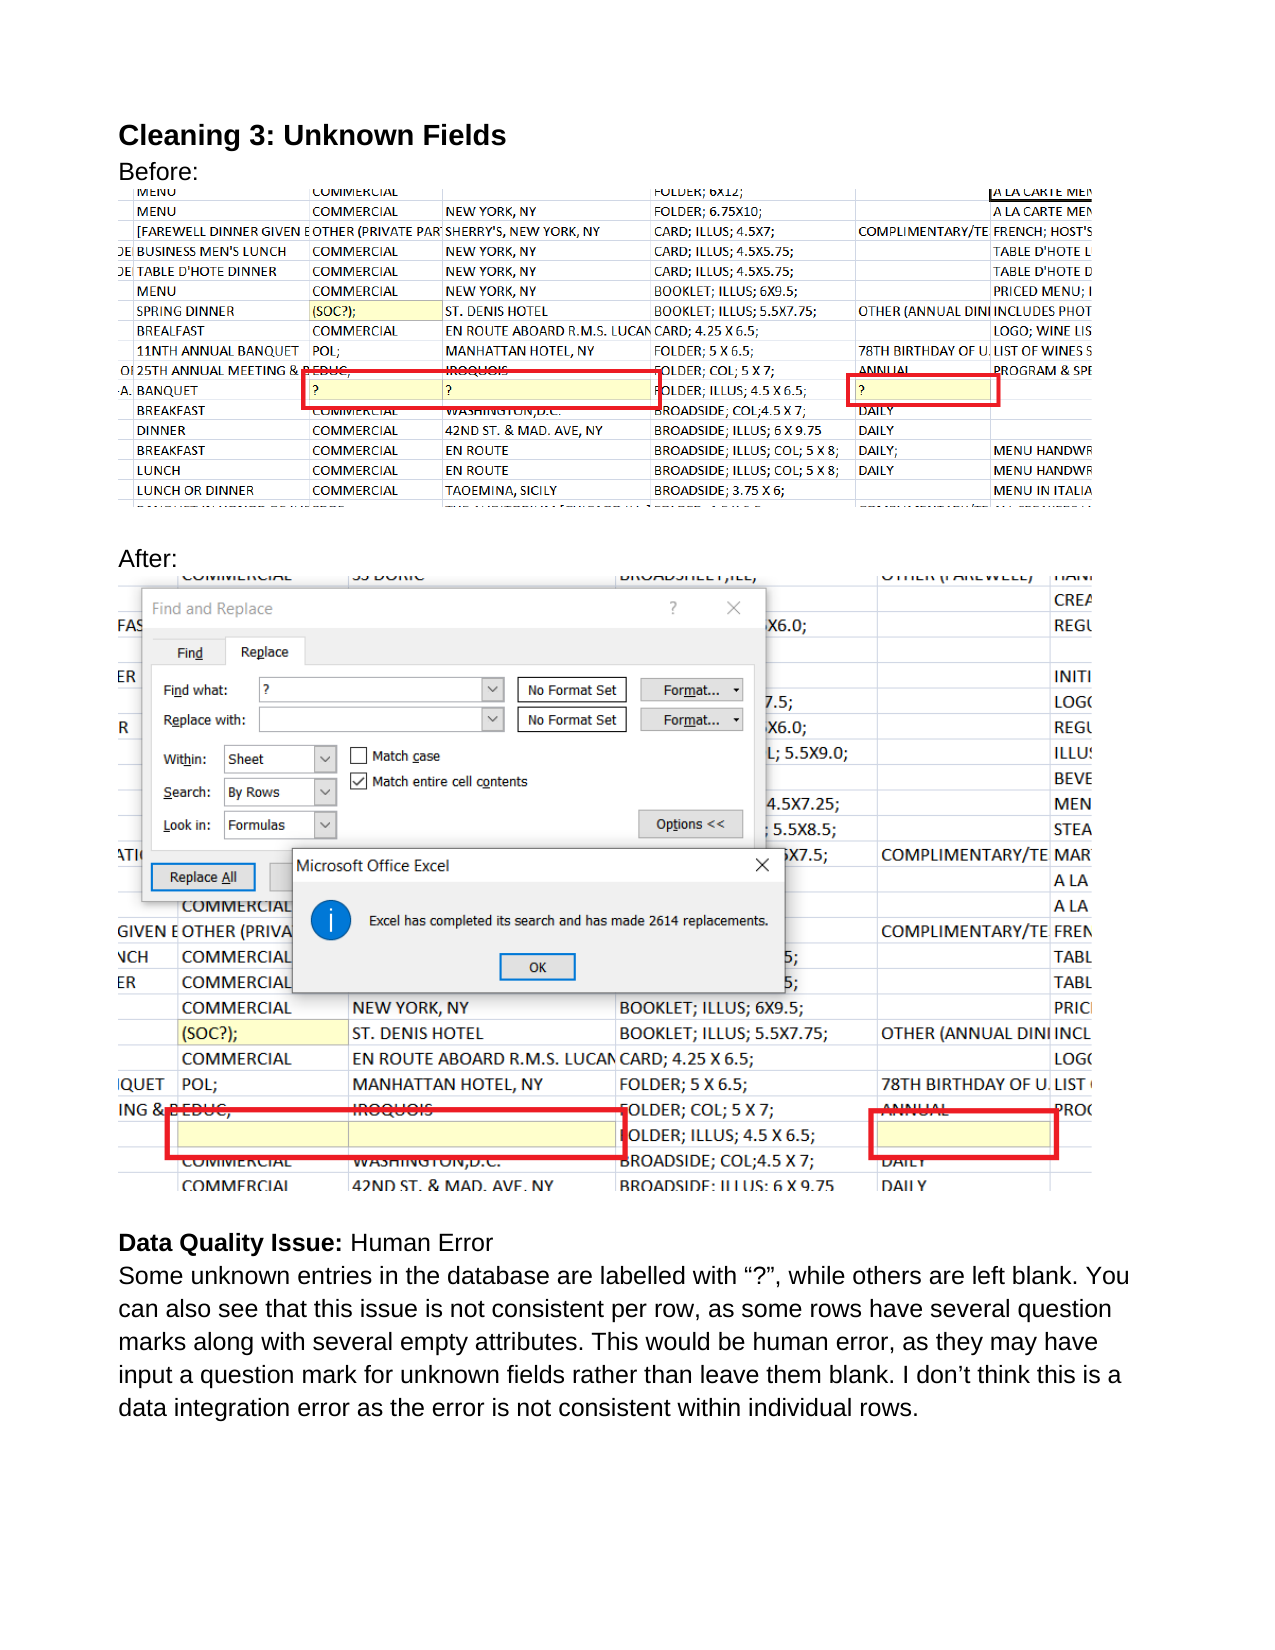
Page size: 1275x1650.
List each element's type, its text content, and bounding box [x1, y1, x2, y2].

picture [118, 576, 1092, 1191]
picture [118, 189, 1092, 507]
text Cleaning 3: Unknown Fields [118, 118, 1157, 152]
text Before: [118, 157, 1157, 185]
text After: [118, 543, 1157, 572]
text Some unknown entries in the database are labelled with “?”, while others are left blank. You can also see that this issue is not consistent per row, as some rows have several question marks along with several empty attributes. This would be human error, as they may have input a question mark for unknown fields rather than leave them blank. I don’t think this is a data integration error as the error is not consistent within individual rows. [118, 1261, 1157, 1421]
text Data Quality Issue: Human Error [118, 1228, 1157, 1256]
